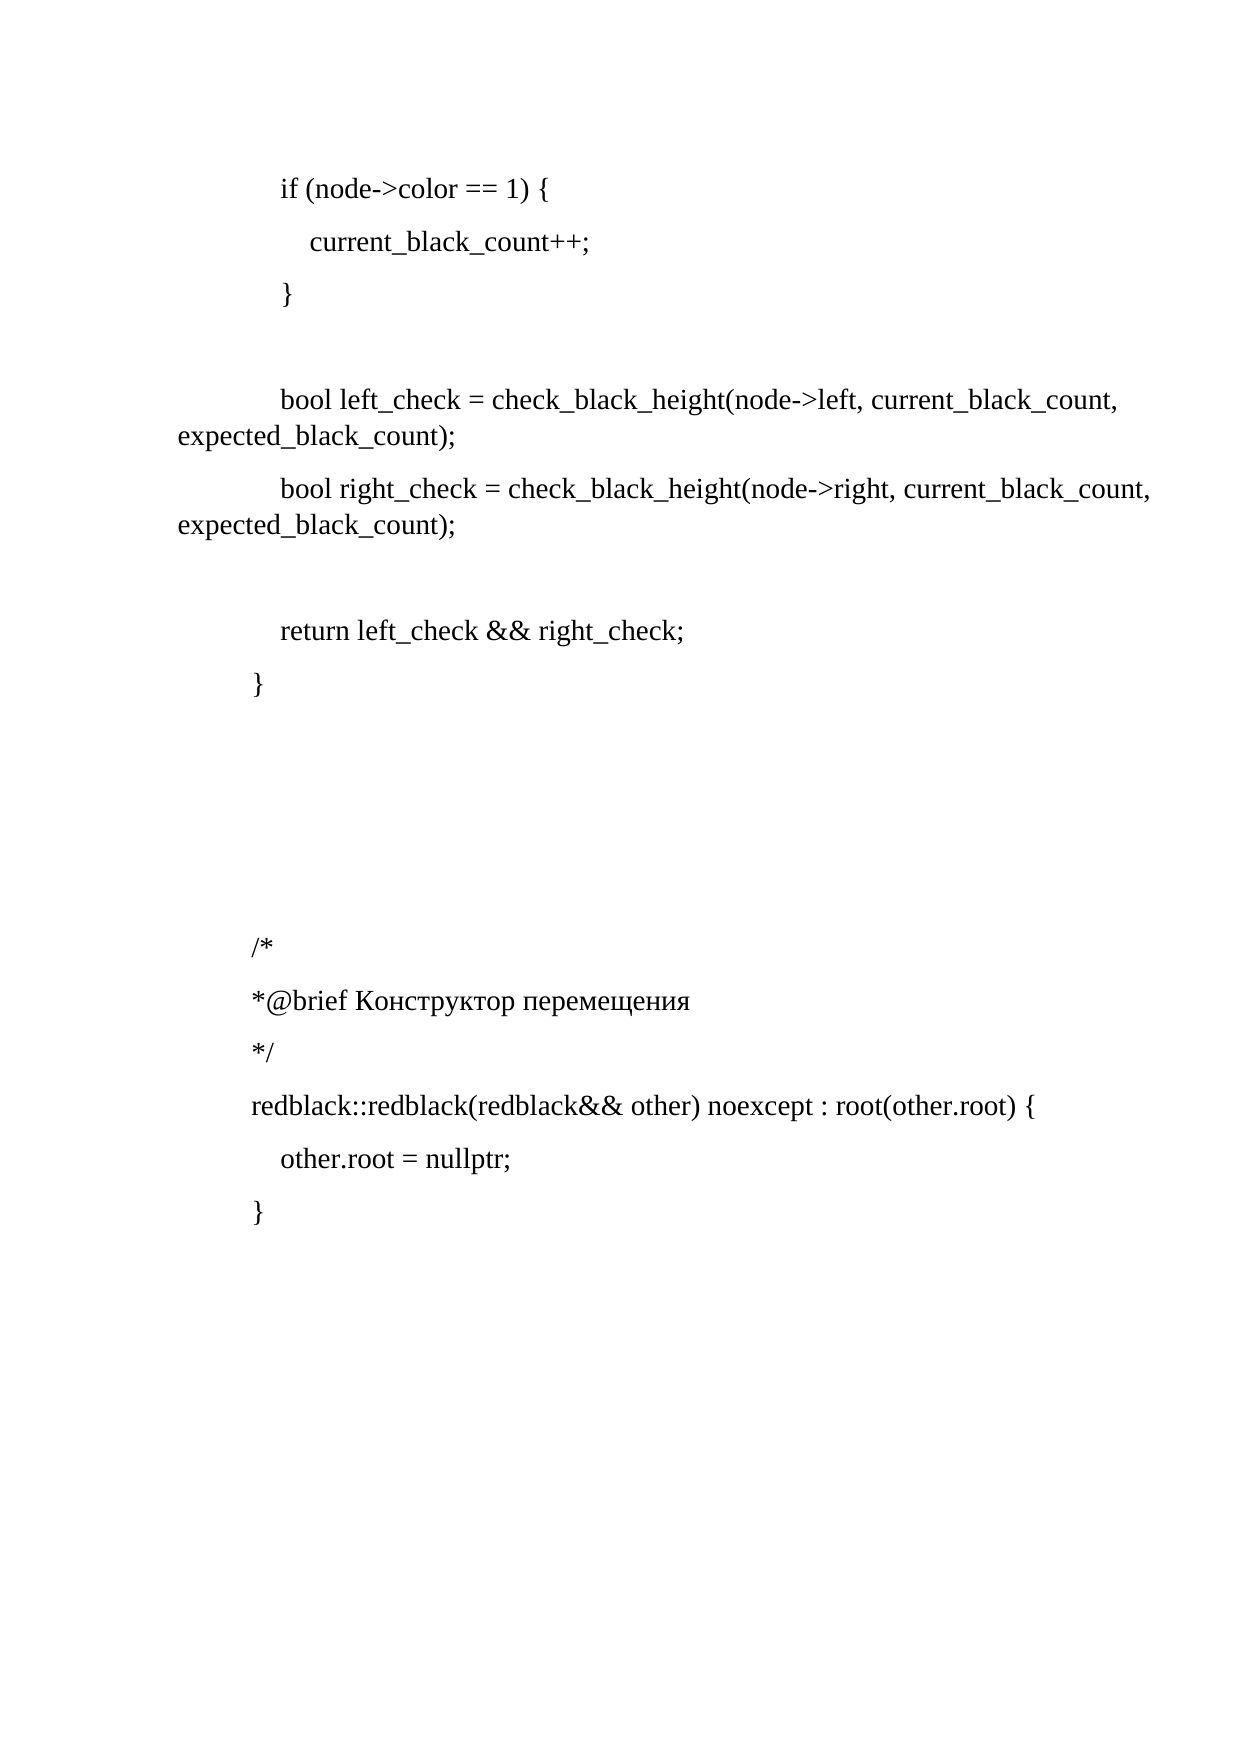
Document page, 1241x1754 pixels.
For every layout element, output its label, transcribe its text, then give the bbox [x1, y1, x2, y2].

text other.root = nullptr; [177, 1141, 1152, 1174]
text redblack::redblack(redblack&& other) noexcept : root(other.root) { [177, 1088, 1152, 1122]
text } [177, 666, 1152, 699]
text /* [177, 930, 1152, 963]
text *@brief Конструктор перемещения [177, 983, 1152, 1016]
text } [177, 1194, 1152, 1227]
text bool left_check = check_black_height(node->left, current_black_count, expected_black_count); [177, 382, 1152, 452]
text return left_check && right_check; [177, 613, 1152, 646]
text } [177, 277, 1152, 310]
text */ [177, 1035, 1152, 1069]
text current_black_count++; [177, 224, 1152, 257]
text if (node->color == 1) { [177, 171, 1152, 204]
text bool right_check = check_black_height(node->right, current_black_count, expected_black_count); [177, 471, 1152, 541]
